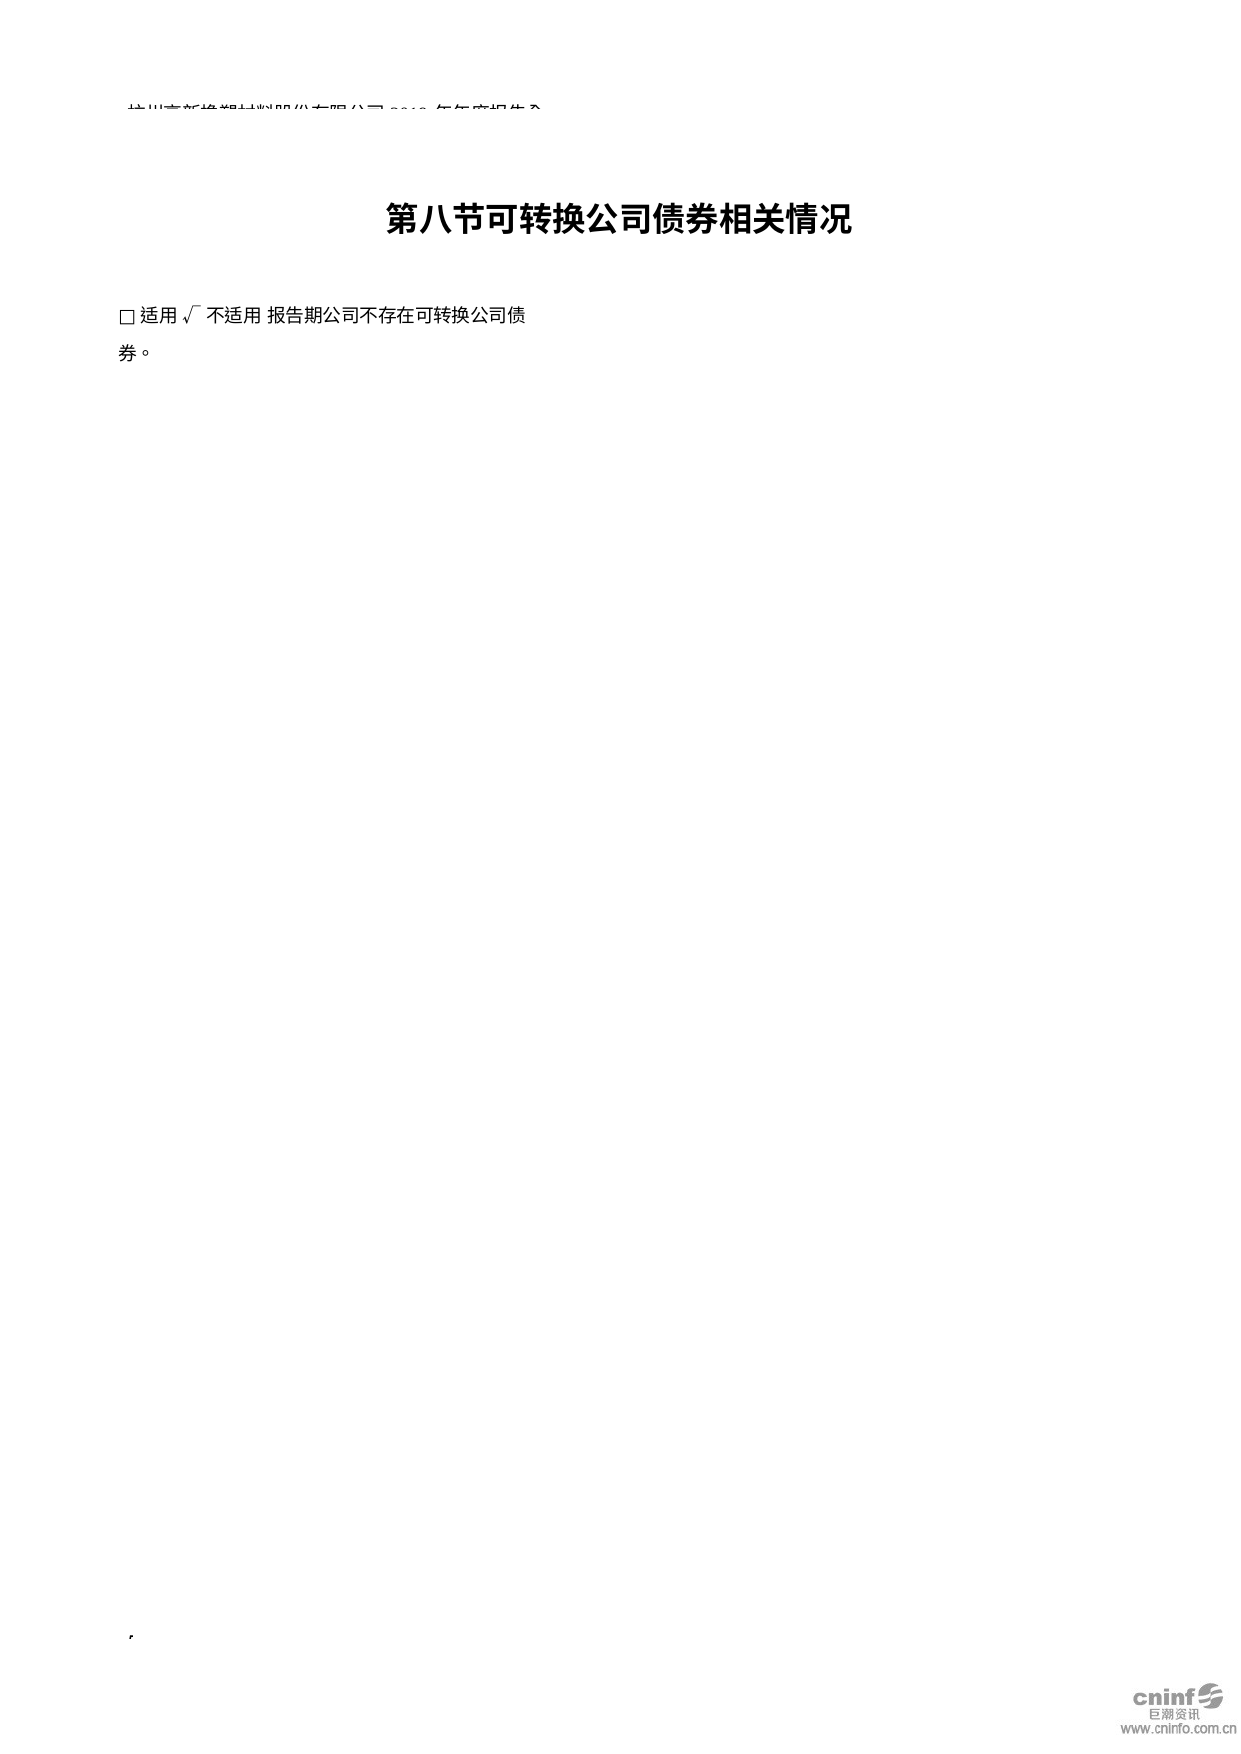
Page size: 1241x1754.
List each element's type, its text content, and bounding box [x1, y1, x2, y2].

subtitle 第八节可转换公司债券相关情况 [386, 196, 1240, 242]
text □ 适用 √ 不适用 报告期公司不存在可转换公司债券。 [118, 302, 551, 366]
picture [1115, 1680, 1240, 1737]
